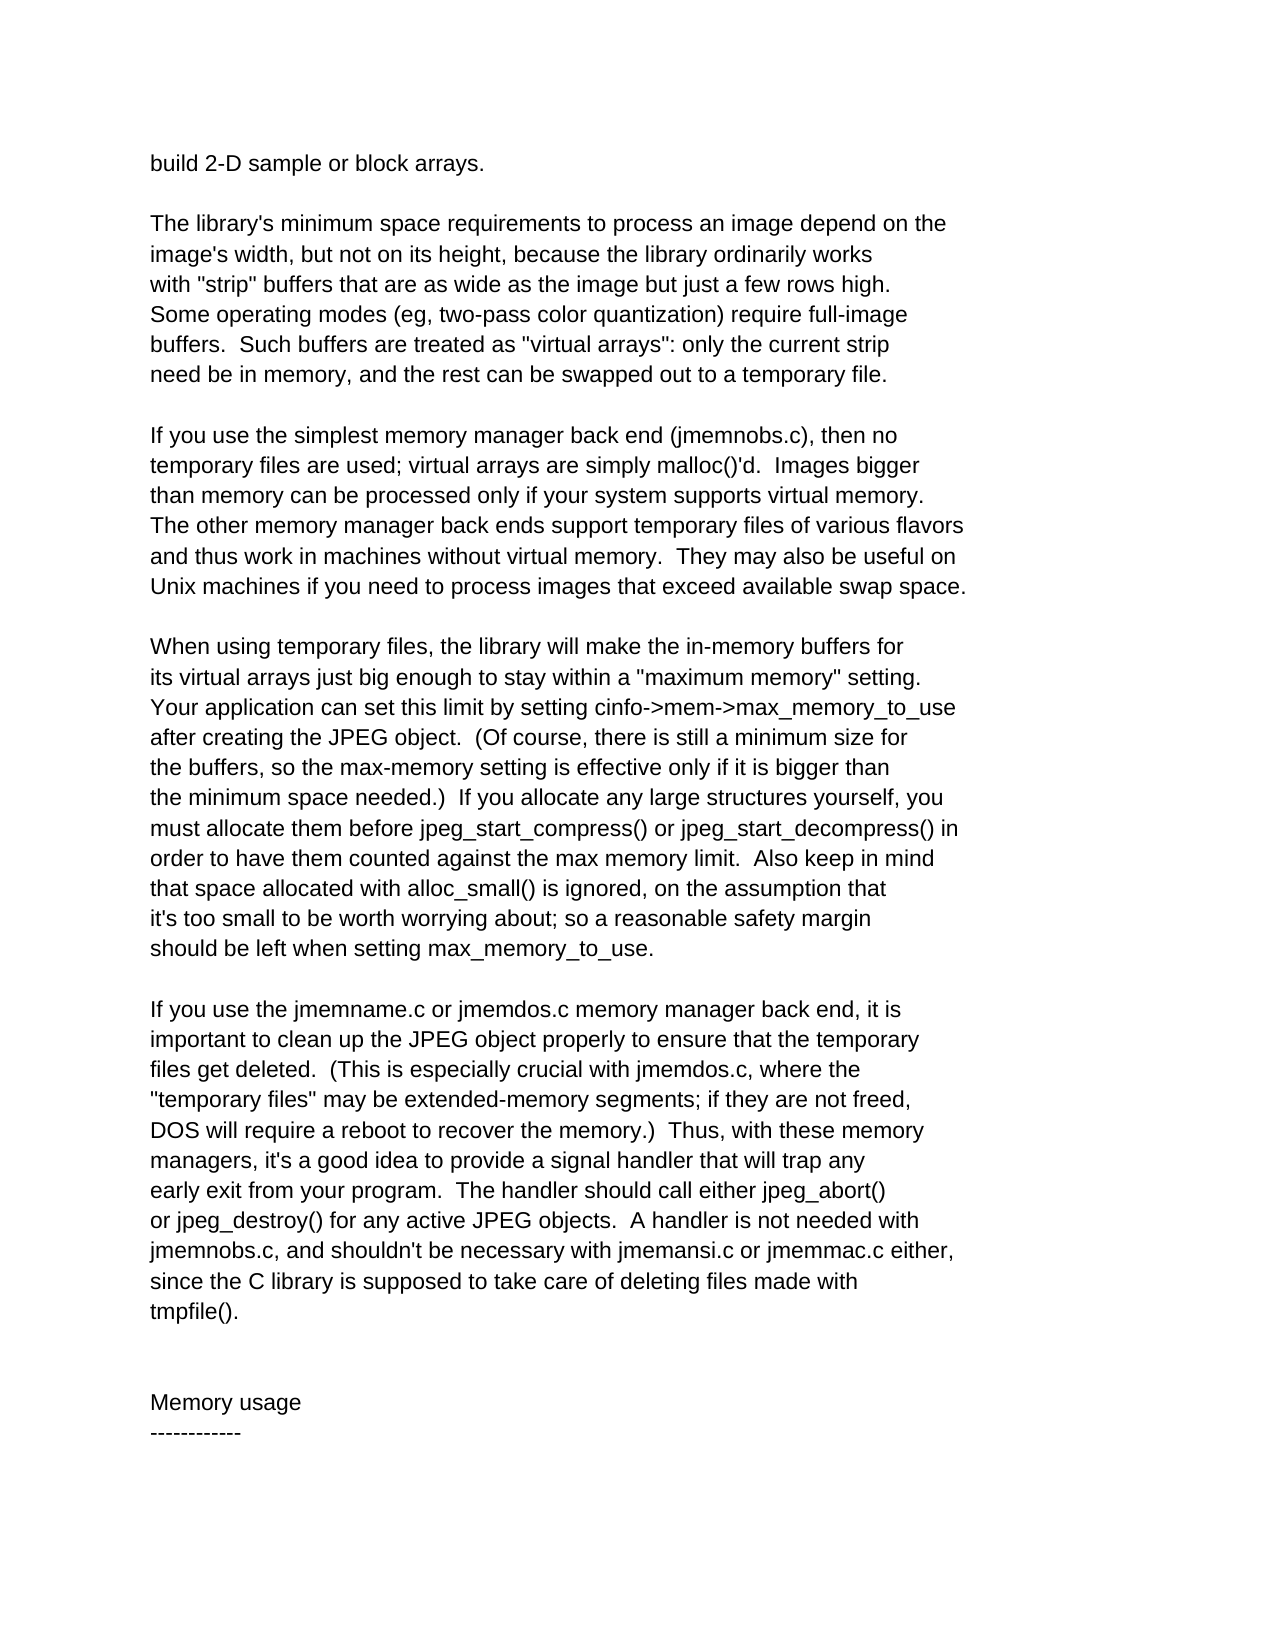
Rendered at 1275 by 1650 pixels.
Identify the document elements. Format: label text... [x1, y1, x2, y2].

text Your application can set this limit by setting cinfo->mem->max_memory_to_use [150, 694, 1125, 720]
text The library's minimum space requirements to process an image depend on the [150, 210, 1125, 237]
text If you use the simplest memory manager back end (jmemnobs.c), then no [150, 422, 1125, 448]
text that space allocated with alloc_small() is ignored, on the assumption that [150, 875, 1125, 901]
text with "strip" buffers that are as wide as the image but just a few rows high. [150, 271, 1125, 297]
text managers, it's a good idea to provide a signal handler that will trap any [150, 1147, 1125, 1173]
text important to clean up the JPEG object properly to ensure that the temporary [150, 1026, 1125, 1052]
text need be in memory, and the rest can be swapped out to a temporary file. [150, 361, 1125, 388]
text Memory usage [150, 1388, 1125, 1415]
text buffers. Such buffers are treated as "virtual arrays": only the current strip [150, 331, 1125, 358]
text tmpfile(). [150, 1298, 1125, 1324]
text the buffers, so the max-memory setting is effective only if it is bigger than [150, 754, 1125, 781]
text Unix machines if you need to process images that exceed available swap space. [150, 573, 1125, 599]
text DOS will require a reboot to recover the memory.) Thus, with these memory [150, 1117, 1125, 1143]
text The other memory manager back ends support temporary files of various flavors [150, 512, 1125, 539]
text If you use the jmemname.c or jmemdos.c memory manager back end, it is [150, 996, 1125, 1022]
text build 2-D sample or block arrays. [150, 150, 1125, 176]
text after creating the JPEG object. (Of course, there is still a minimum size for [150, 724, 1125, 750]
text it's too small to be worth worrying about; so a reasonable safety margin [150, 905, 1125, 932]
text Some operating modes (eg, two-pass color quantization) require full-image [150, 301, 1125, 327]
text When using temporary files, the library will make the in-memory buffers for [150, 633, 1125, 660]
text jmemnobs.c, and shouldn't be necessary with jmemansi.c or jmemmac.c either, [150, 1237, 1125, 1264]
text since the C library is supposed to take care of deleting files made with [150, 1268, 1125, 1294]
text ------------ [150, 1419, 1125, 1445]
text order to have them counted against the max memory limit. Also keep in mind [150, 845, 1125, 871]
text early exit from your program. The handler should call either jpeg_abort() [150, 1177, 1125, 1203]
text "temporary files" may be extended-memory segments; if they are not freed, [150, 1086, 1125, 1113]
text and thus work in machines without virtual memory. They may also be useful on [150, 543, 1125, 569]
text files get deleted. (This is especially crucial with jmemdos.c, where the [150, 1056, 1125, 1083]
text should be left when setting max_memory_to_use. [150, 935, 1125, 962]
text its virtual arrays just big enough to stay within a "maximum memory" setting. [150, 663, 1125, 690]
text temporary files are used; virtual arrays are simply malloc()'d. Images bigger [150, 452, 1125, 478]
text or jpeg_destroy() for any active JPEG objects. A handler is not needed with [150, 1207, 1125, 1234]
text than memory can be processed only if your system supports virtual memory. [150, 482, 1125, 509]
text image's width, but not on its height, because the library ordinarily works [150, 241, 1125, 267]
text the minimum space needed.) If you allocate any large structures yourself, you [150, 784, 1125, 811]
text must allocate them before jpeg_start_compress() or jpeg_start_decompress() in [150, 814, 1125, 841]
